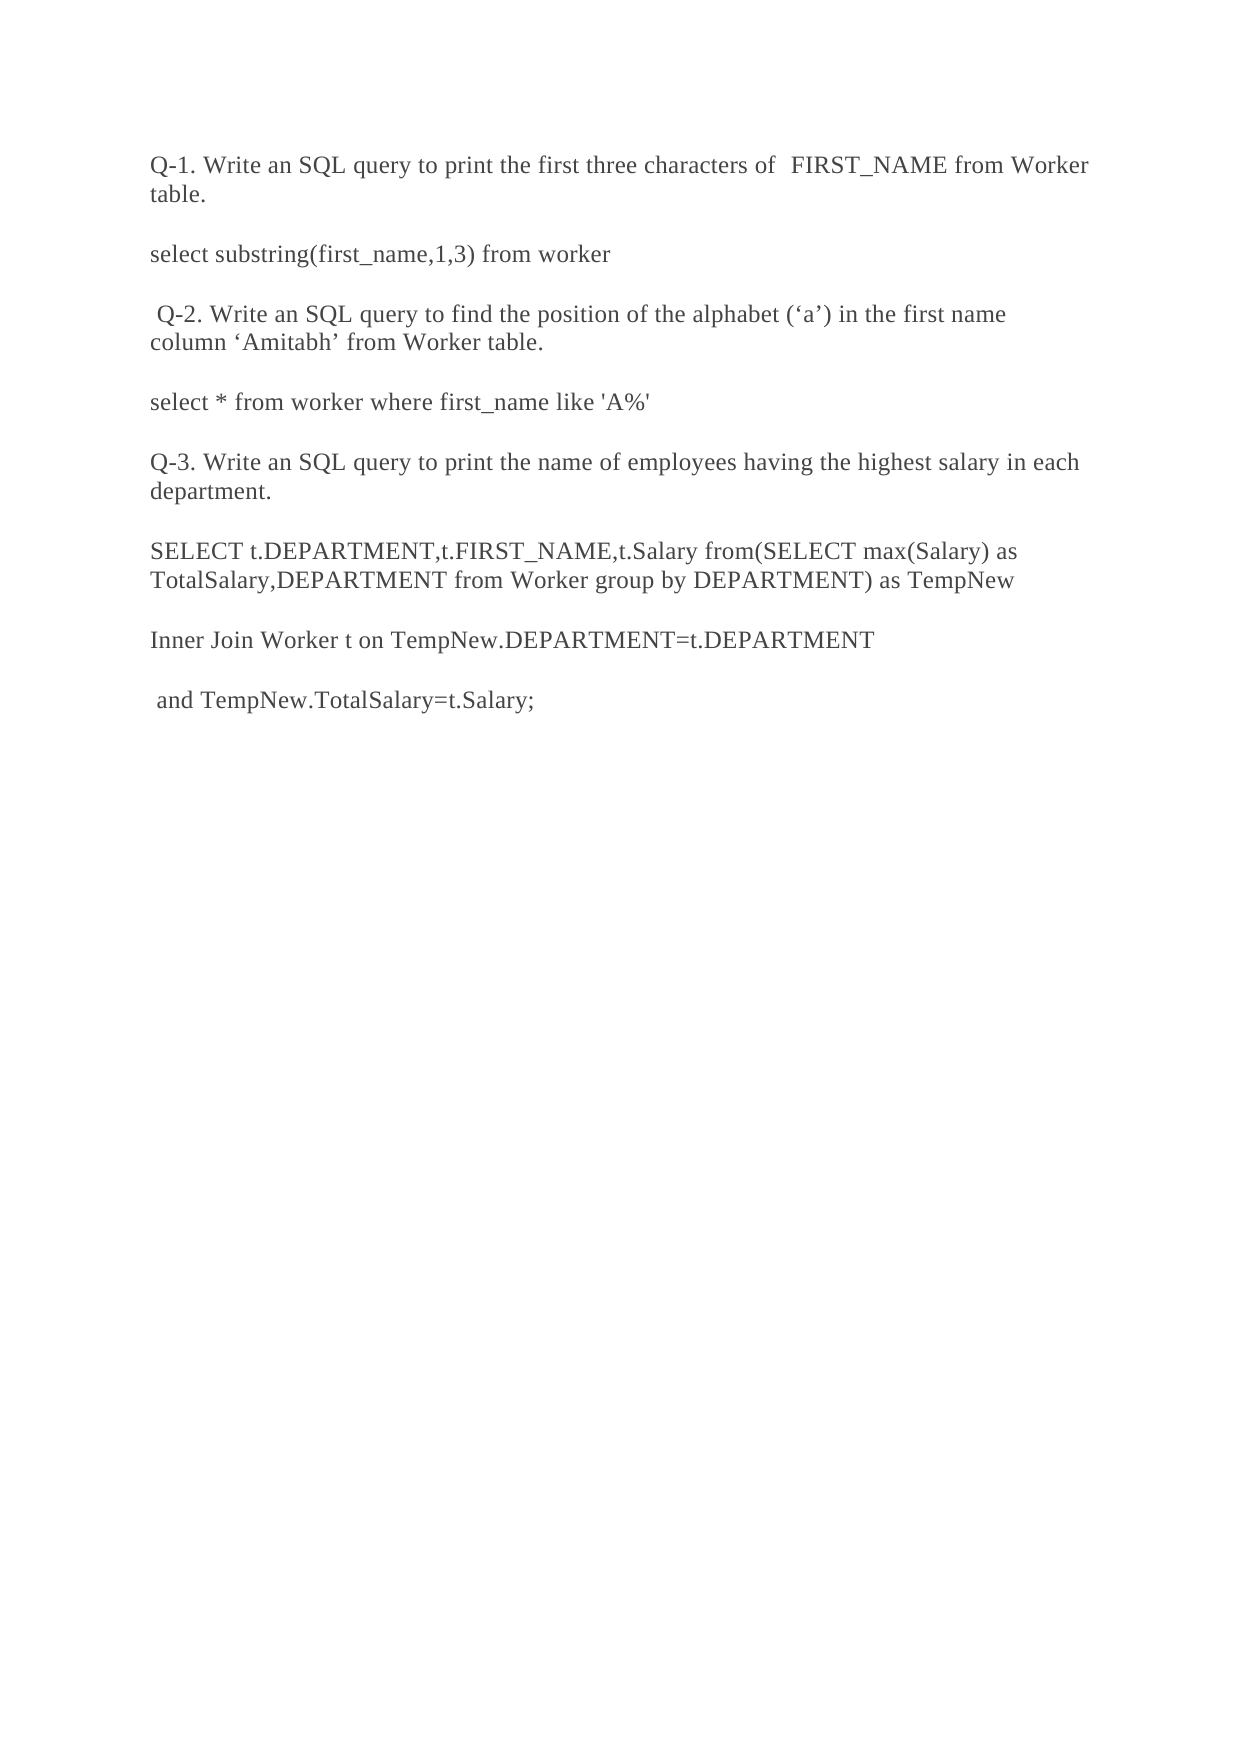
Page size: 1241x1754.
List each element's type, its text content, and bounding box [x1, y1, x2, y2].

subtitle and TempNew.TotalSalary=t.Salary; [150, 685, 1090, 714]
subtitle Q-2. Write an SQL query to find the position of the alphabet (‘a’) in the first name column ‘Amitabh’ from Worker table. [150, 299, 1090, 356]
subtitle Inner Join Worker t on TempNew.DEPARTMENT=t.DEPARTMENT [150, 625, 1090, 654]
subtitle Q-1. Write an SQL query to print the first three characters of FIRST_NAME from Worker table. [150, 150, 1090, 207]
subtitle select * from worker where first_name like 'A%' [150, 387, 1090, 416]
subtitle select substring(first_name,1,3) from worker [150, 239, 1090, 267]
subtitle SELECT t.DEPARTMENT,t.FIRST_NAME,t.Salary from(SELECT max(Salary) as TotalSalary,DEPARTMENT from Worker group by DEPARTMENT) as TempNew [150, 536, 1090, 594]
subtitle Q-3. Write an SQL query to print the name of employees having the highest salary in each department. [150, 447, 1090, 505]
